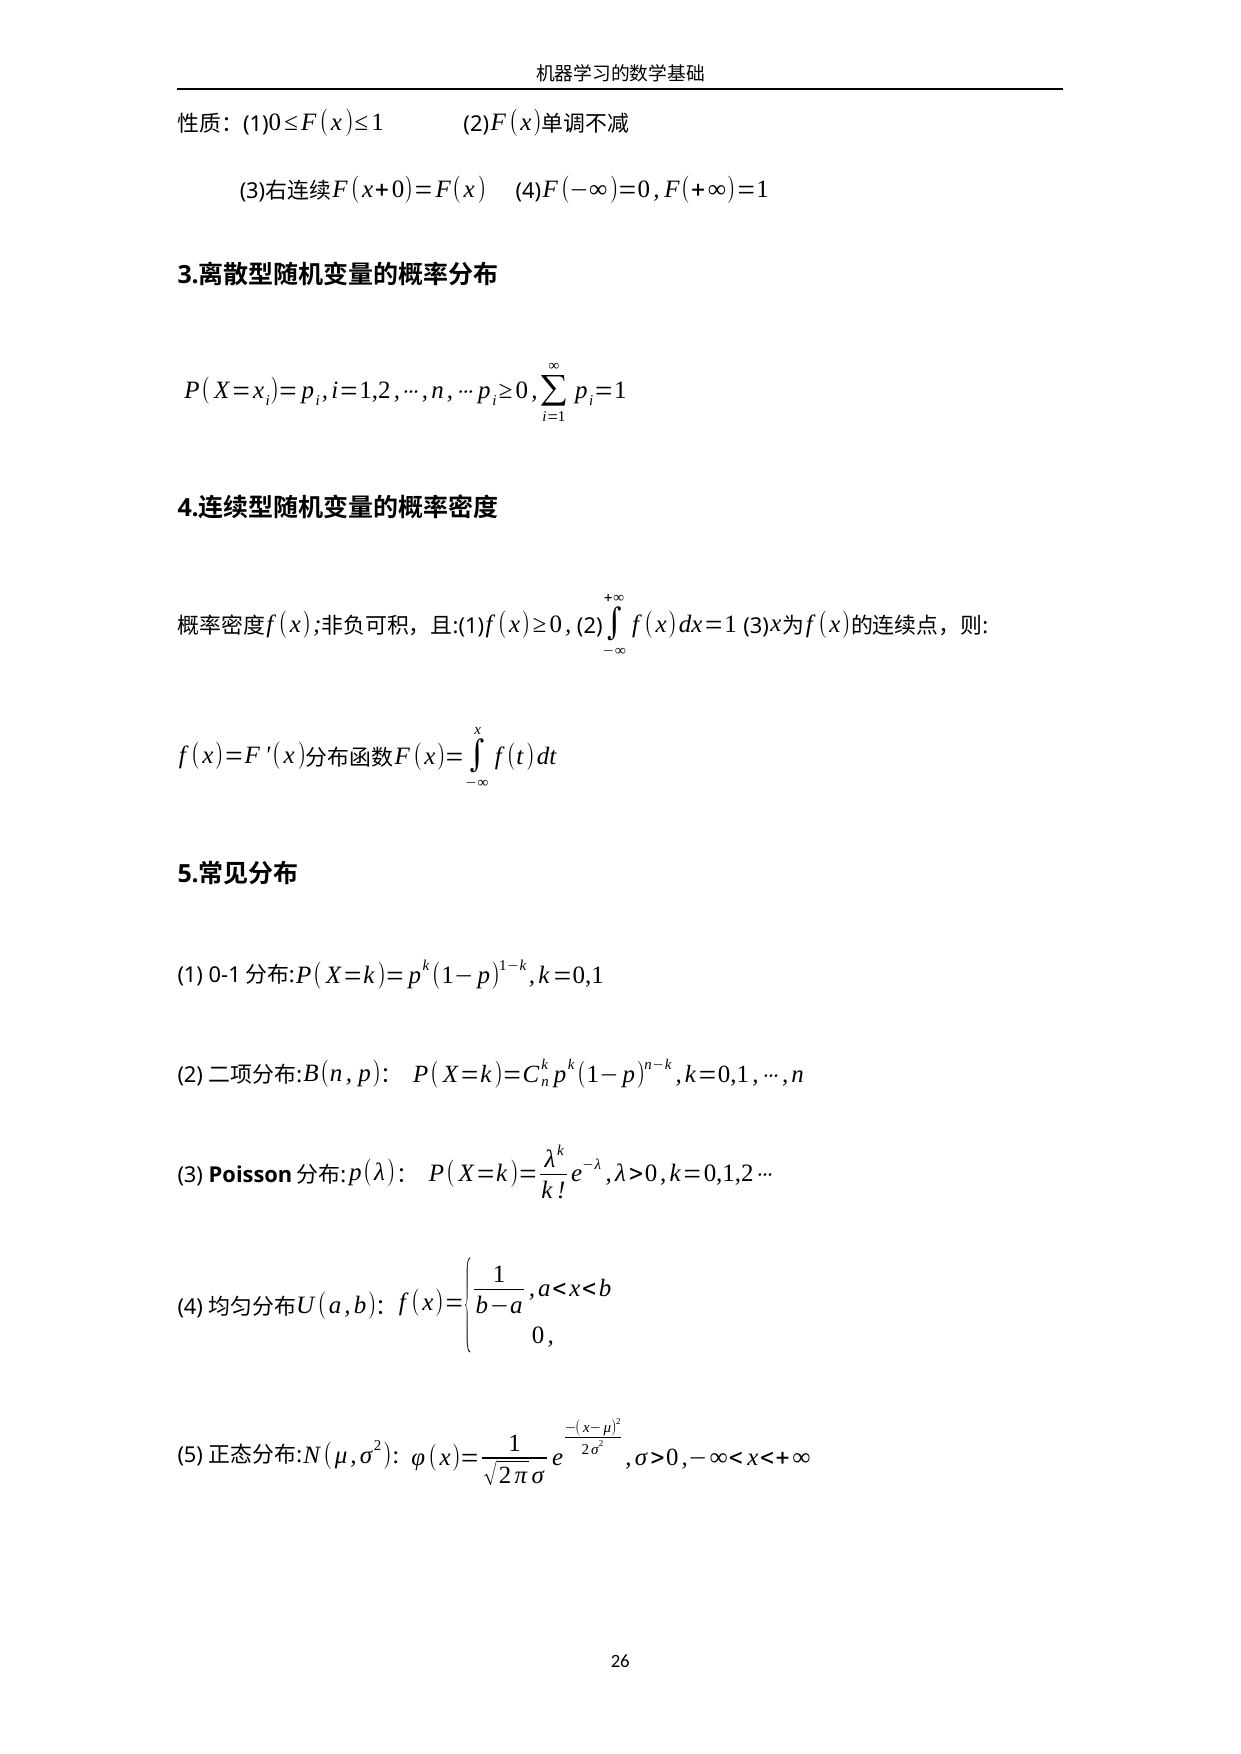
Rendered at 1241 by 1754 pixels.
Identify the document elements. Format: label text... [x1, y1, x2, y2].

text 分布函数 [177, 707, 1063, 804]
text 5.常见分布 [177, 839, 1063, 904]
text (2) 二项分布:： [177, 1040, 1063, 1105]
text 性质：(1) (2)单调不减 [177, 106, 1063, 138]
text (1) 0-1分布: [177, 941, 1063, 1006]
text 3.离散型随机变量的概率分布 [177, 240, 1063, 305]
text (4) 均匀分布： [177, 1239, 1063, 1369]
text (3) Poisson分布:： [177, 1140, 1063, 1205]
text (3)右连续 (4) [207, 173, 1063, 205]
text 4.连续型随机变量的概率密度 [177, 473, 1063, 538]
text 概率密度非负可积，且:(1) (2) (3)为的连续点，则: [177, 575, 1063, 672]
text (5) 正态分布: [177, 1404, 1063, 1502]
